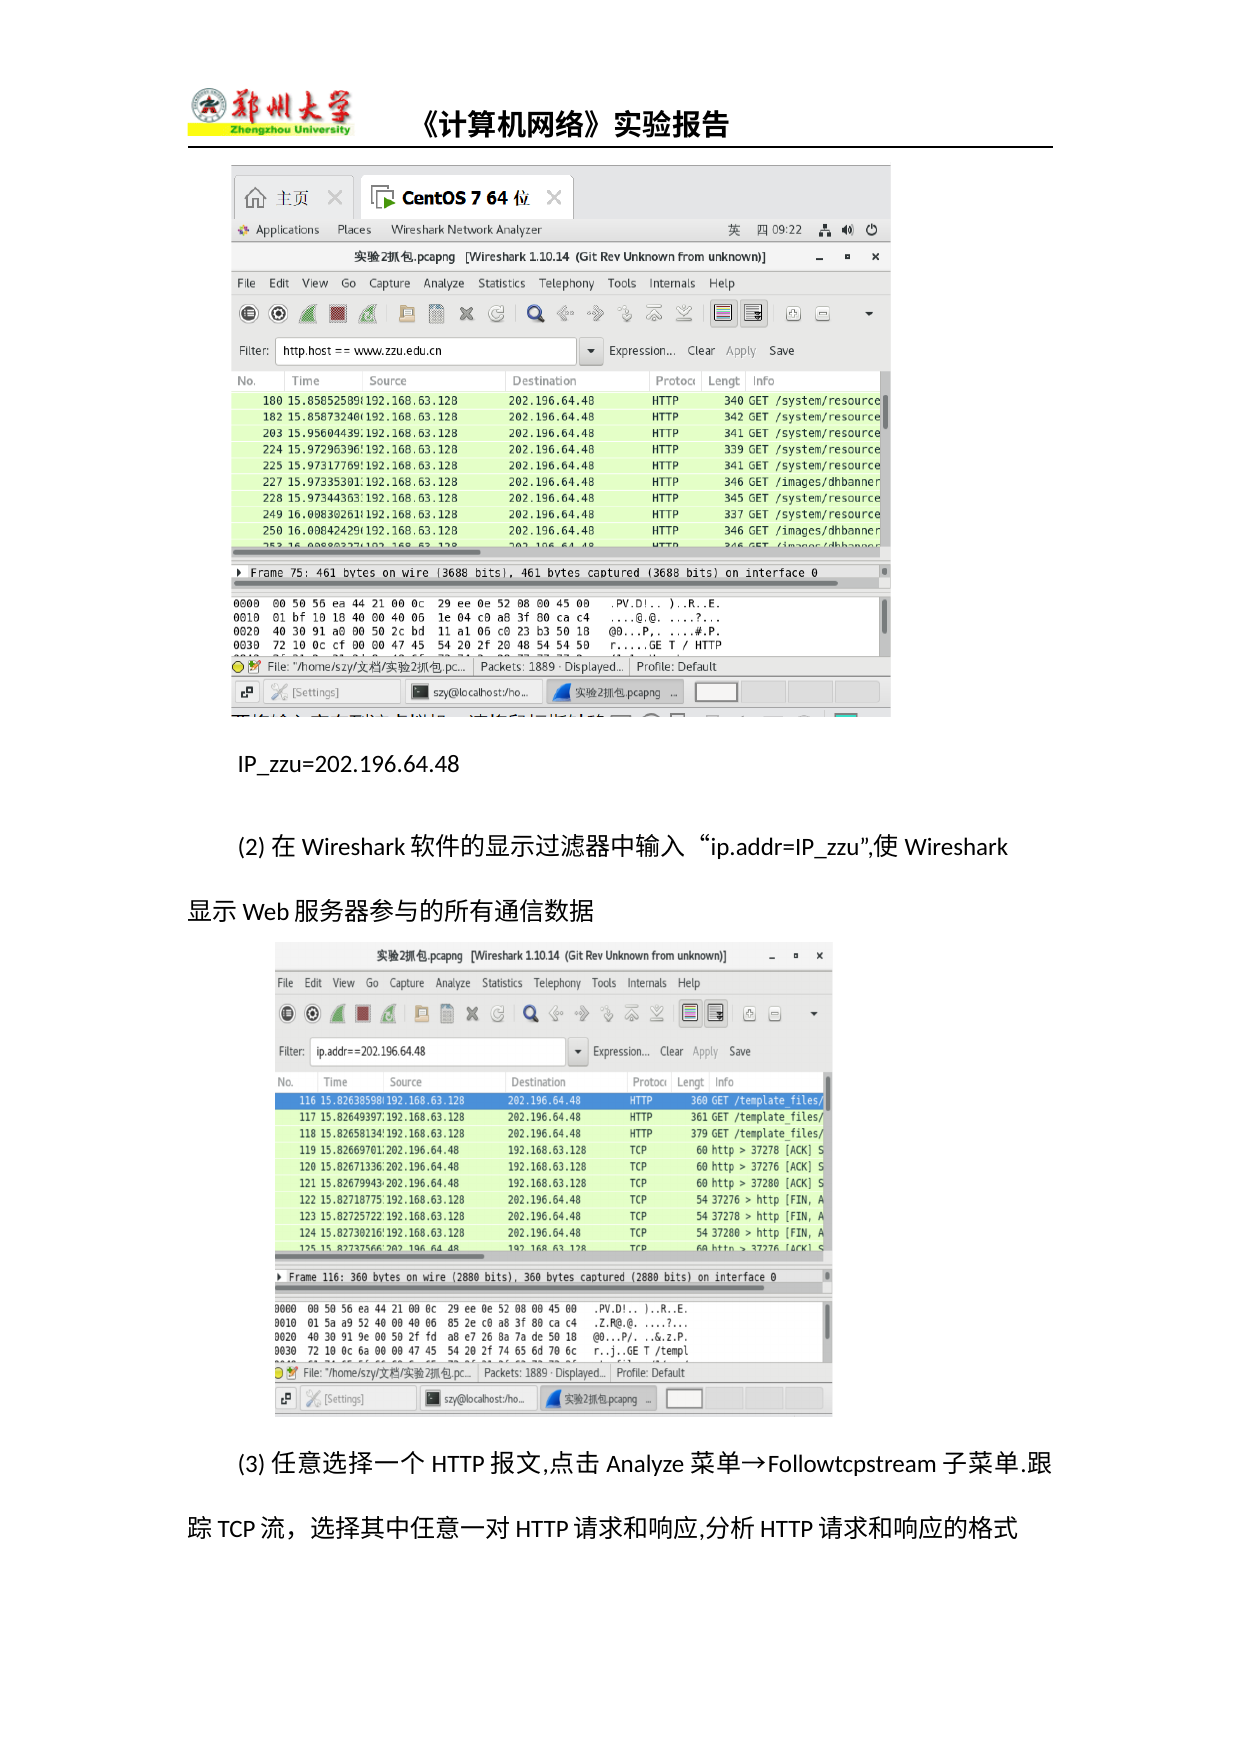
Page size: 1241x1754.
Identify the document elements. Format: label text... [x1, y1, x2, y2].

text 显示Web服务器参与的所有通信数据 [187, 877, 1053, 942]
picture [187, 88, 357, 136]
text IP_zzu=202.196.64.48 [187, 747, 1053, 779]
picture [231, 162, 891, 717]
list 在 Wireshark软件的显示过滤器中输入“ip.addr=IP_zzu”,使 Wireshark [187, 812, 1053, 877]
picture [275, 942, 833, 1417]
list 任意选择一个HTTP报文,点击Analyze菜单→Followtcpstream子菜单.跟踪TCP流，选择其中仼意一对HTTP请求和响应,分析HTTP请求和响应的格式 [187, 1429, 1053, 1559]
